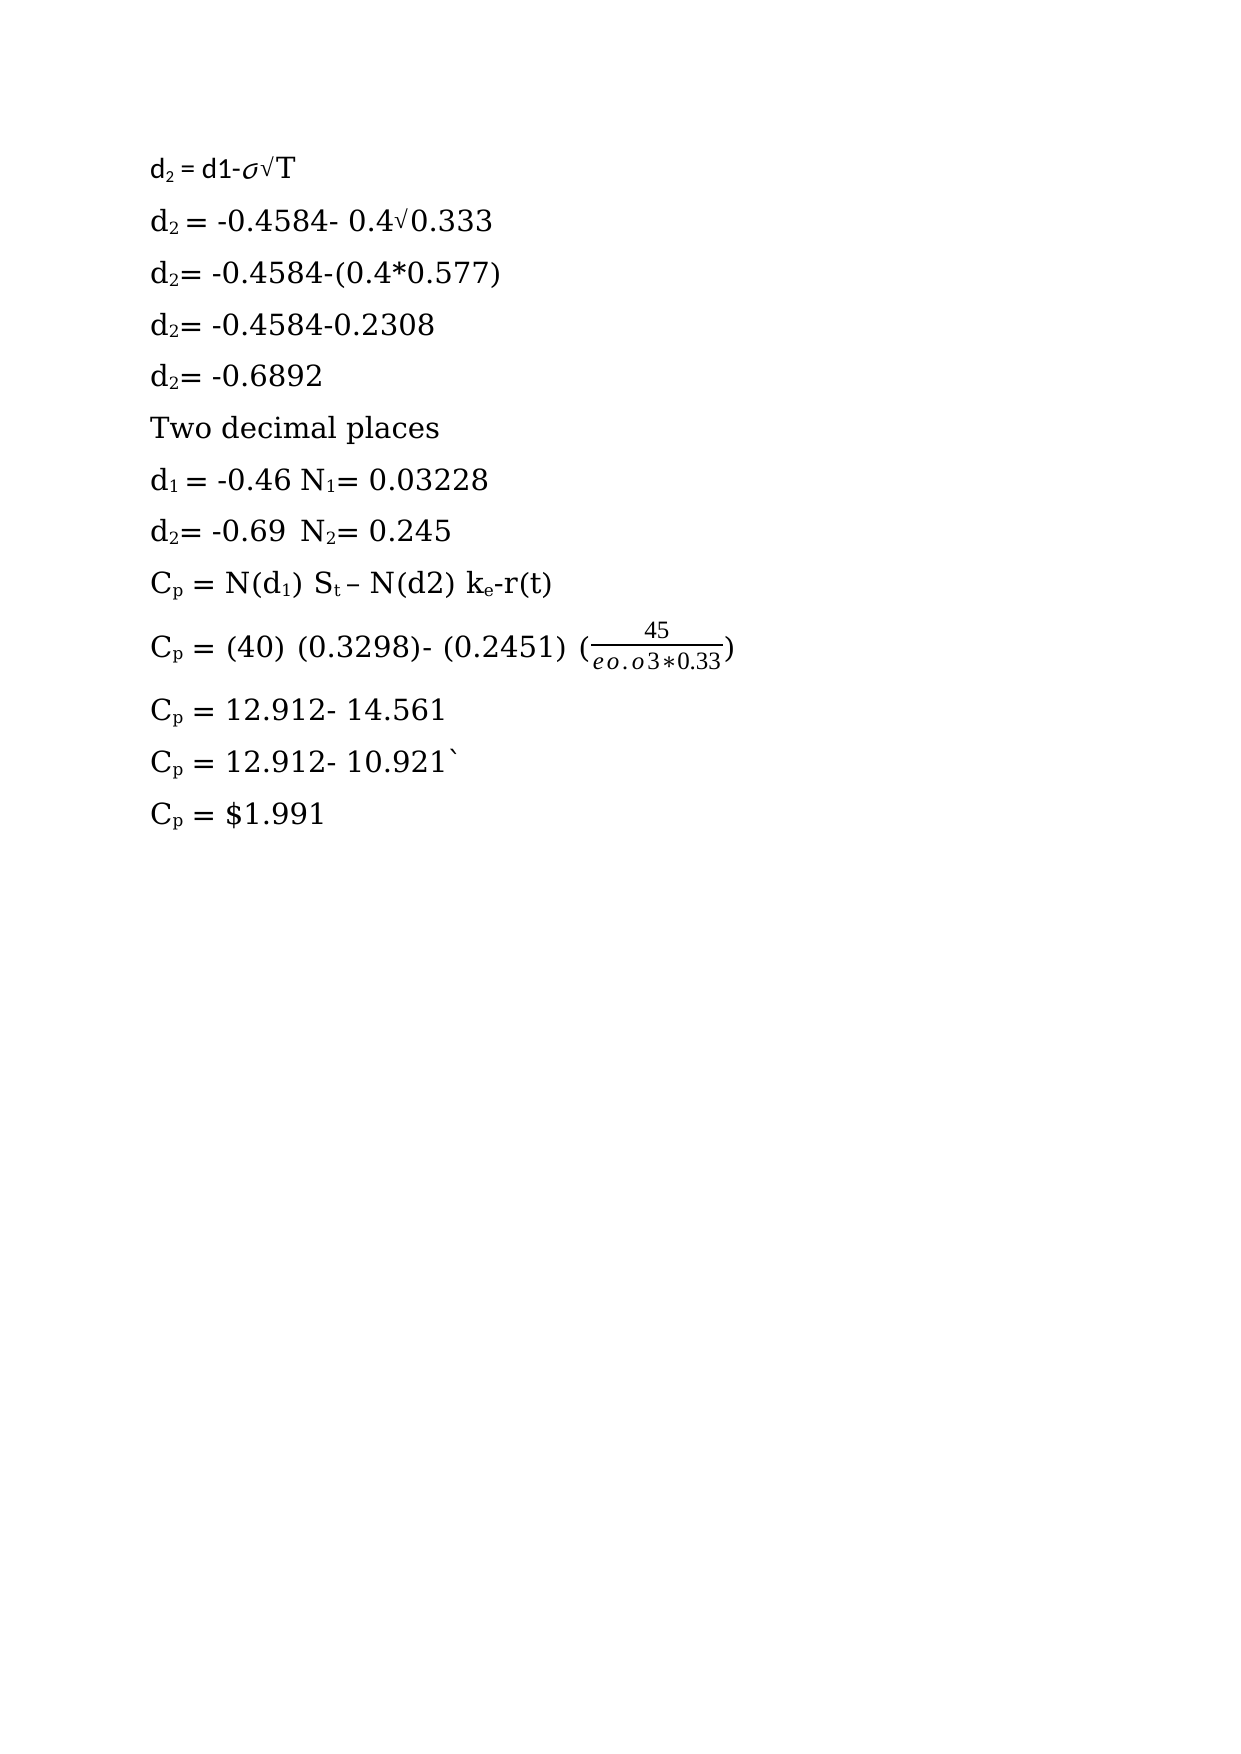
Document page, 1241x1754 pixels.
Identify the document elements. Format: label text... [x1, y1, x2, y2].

text Two decimal places [150, 409, 1090, 444]
text Cp = N(d1) St – N(d2) ke-r(t) [150, 564, 1090, 599]
text d2= -0.4584-0.2308 [150, 306, 1090, 341]
text d2= -0.6892 [150, 358, 1090, 393]
text d2 = d1-ℴT [150, 150, 1090, 186]
text Cp = $1.991 [150, 795, 1090, 830]
text Cp = 12.912- 14.561 [150, 692, 1090, 727]
text d2= -0.4584-(0.4*0.577) [150, 254, 1090, 289]
text Cp = (40) (0.3298)- (0.2451) () [150, 616, 1090, 675]
text d1 = -0.46 N1= 0.03228 [150, 461, 1090, 496]
text d2 = -0.4584- 0.40.333 [150, 203, 1090, 238]
text Cp = 12.912- 10.921` [150, 743, 1090, 778]
text d2= -0.69 N2= 0.245 [150, 513, 1090, 548]
